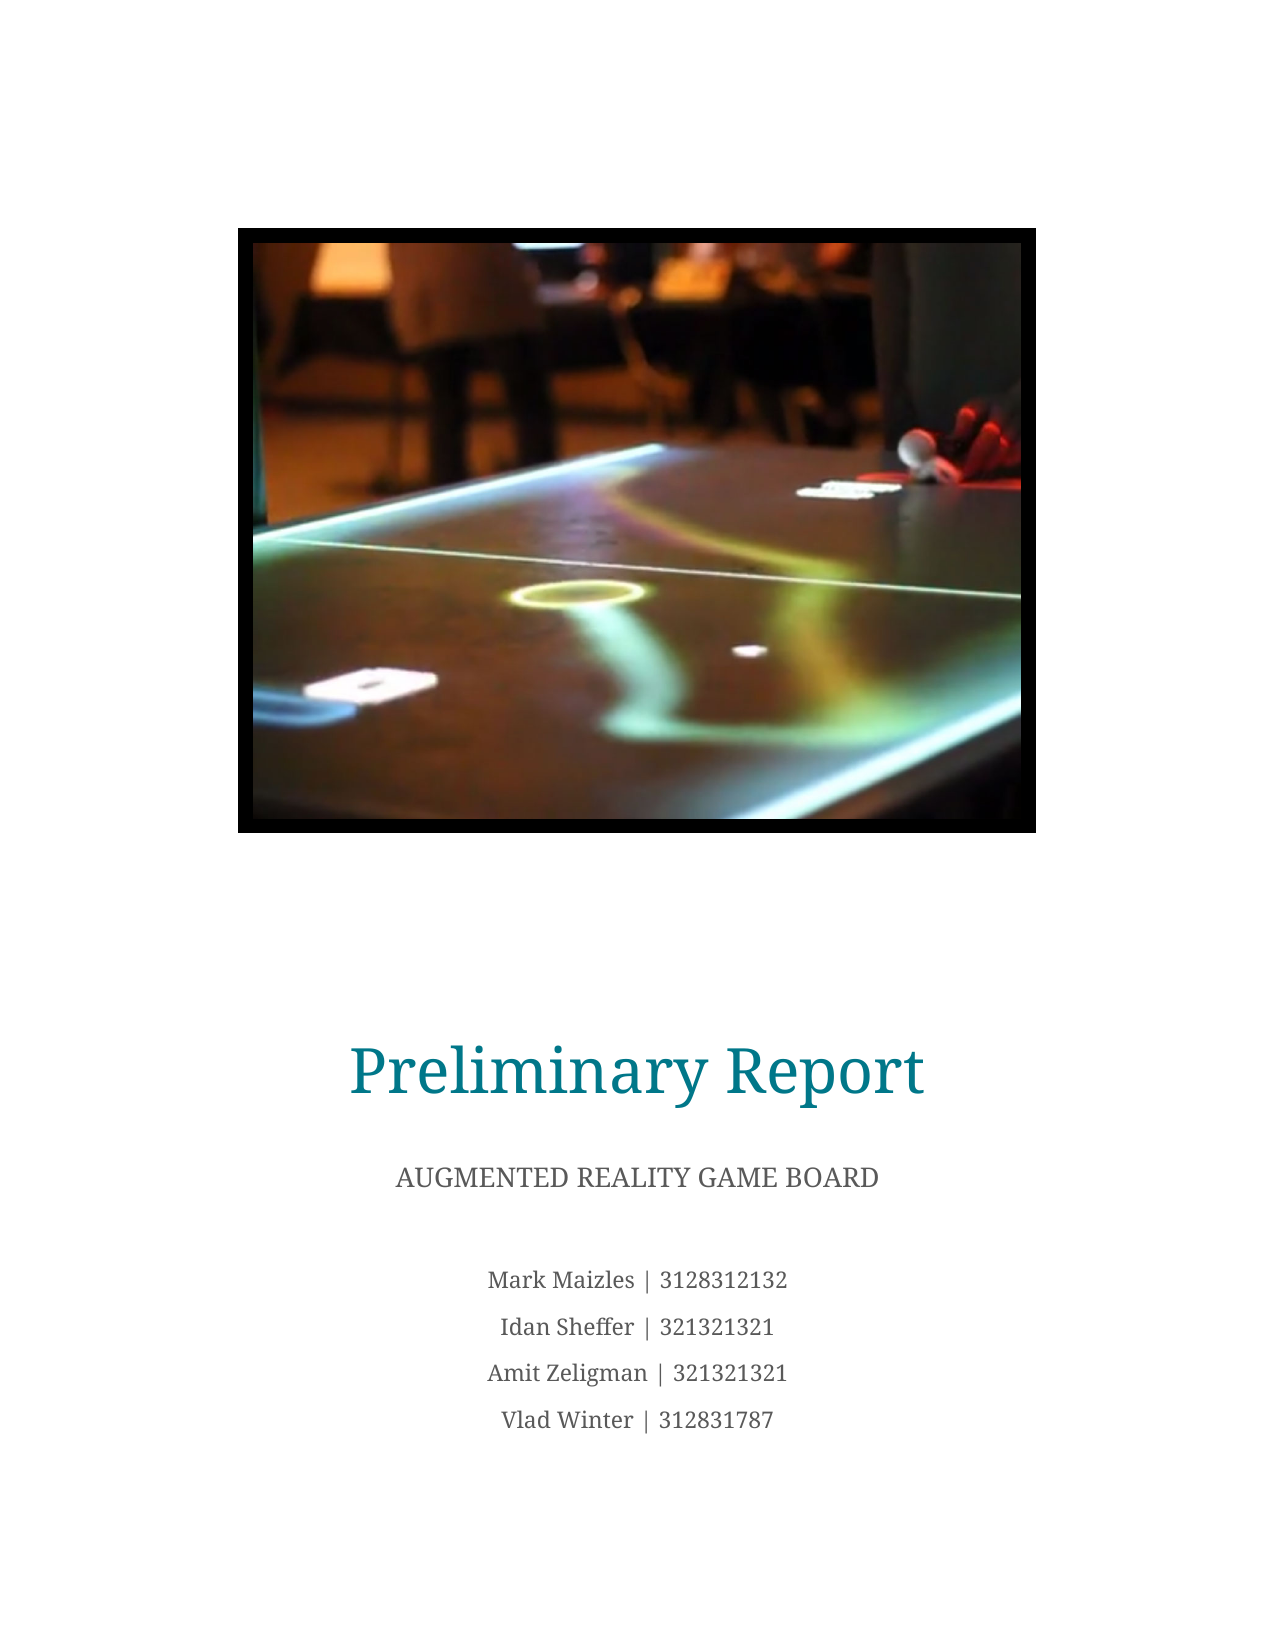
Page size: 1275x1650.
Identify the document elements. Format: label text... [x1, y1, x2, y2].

subtitle Augmented reality game board [187, 1158, 1087, 1195]
text Amit Zeligman | 321321321 Vlad Winter | 312831787 [187, 1357, 1087, 1435]
text Mark Maizles | 3128312132 [187, 1263, 1087, 1295]
text Idan Sheffer | 321321321 [187, 1310, 1087, 1342]
title Preliminary Report [187, 1026, 1087, 1112]
picture [253, 243, 1021, 819]
